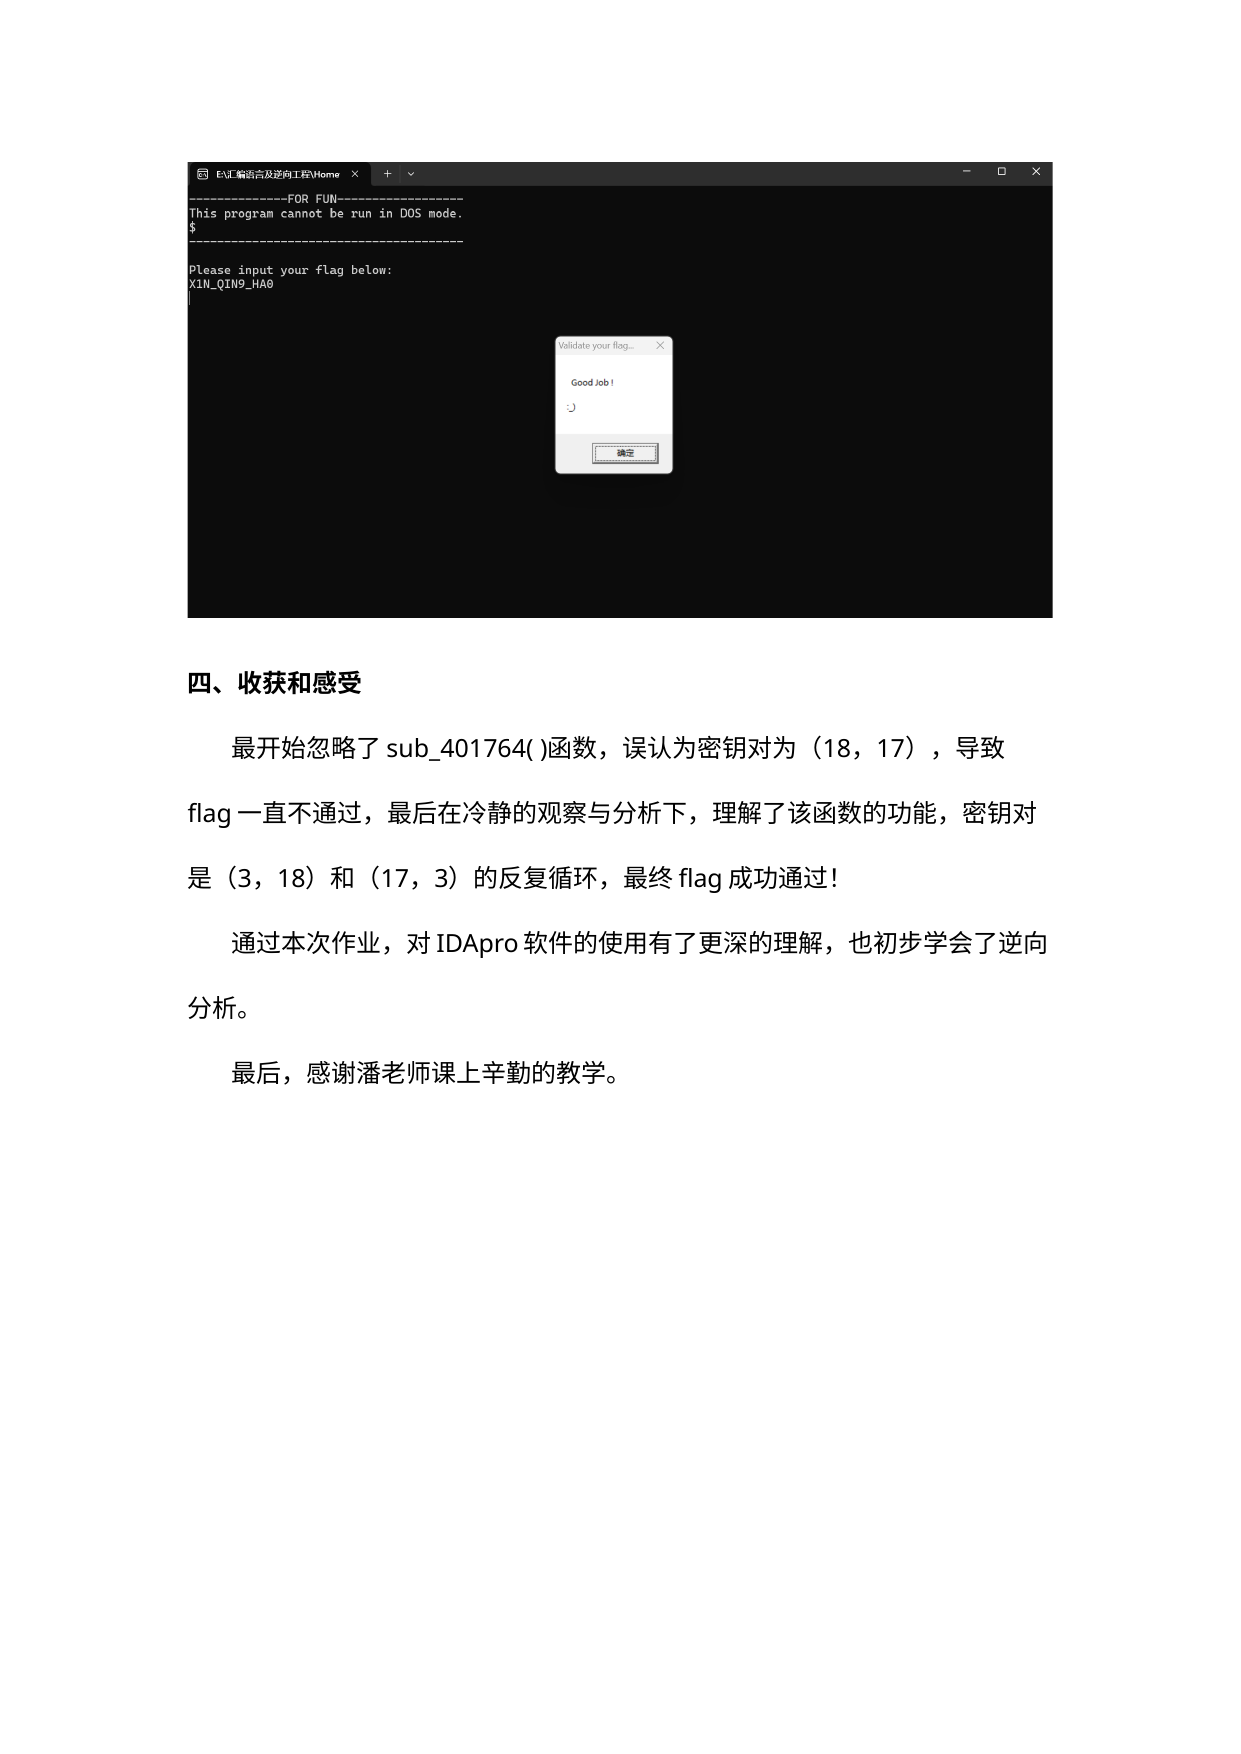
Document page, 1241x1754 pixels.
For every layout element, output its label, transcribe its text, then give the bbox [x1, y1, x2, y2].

text 四、收获和感受 [187, 649, 1053, 714]
picture [187, 162, 1053, 618]
text 最后，感谢潘老师课上辛勤的教学。 [187, 1039, 1053, 1104]
text 最开始忽略了sub_401764( )函数，误认为密钥对为（18，17），导致flag一直不通过，最后在冷静的观察与分析下，理解了该函数的功能，密钥对是（3，18）和（17，3）的反复循环，最终flag成功通过！ [187, 714, 1053, 909]
text 通过本次作业，对IDApro软件的使用有了更深的理解，也初步学会了逆向分析。 [187, 909, 1053, 1039]
